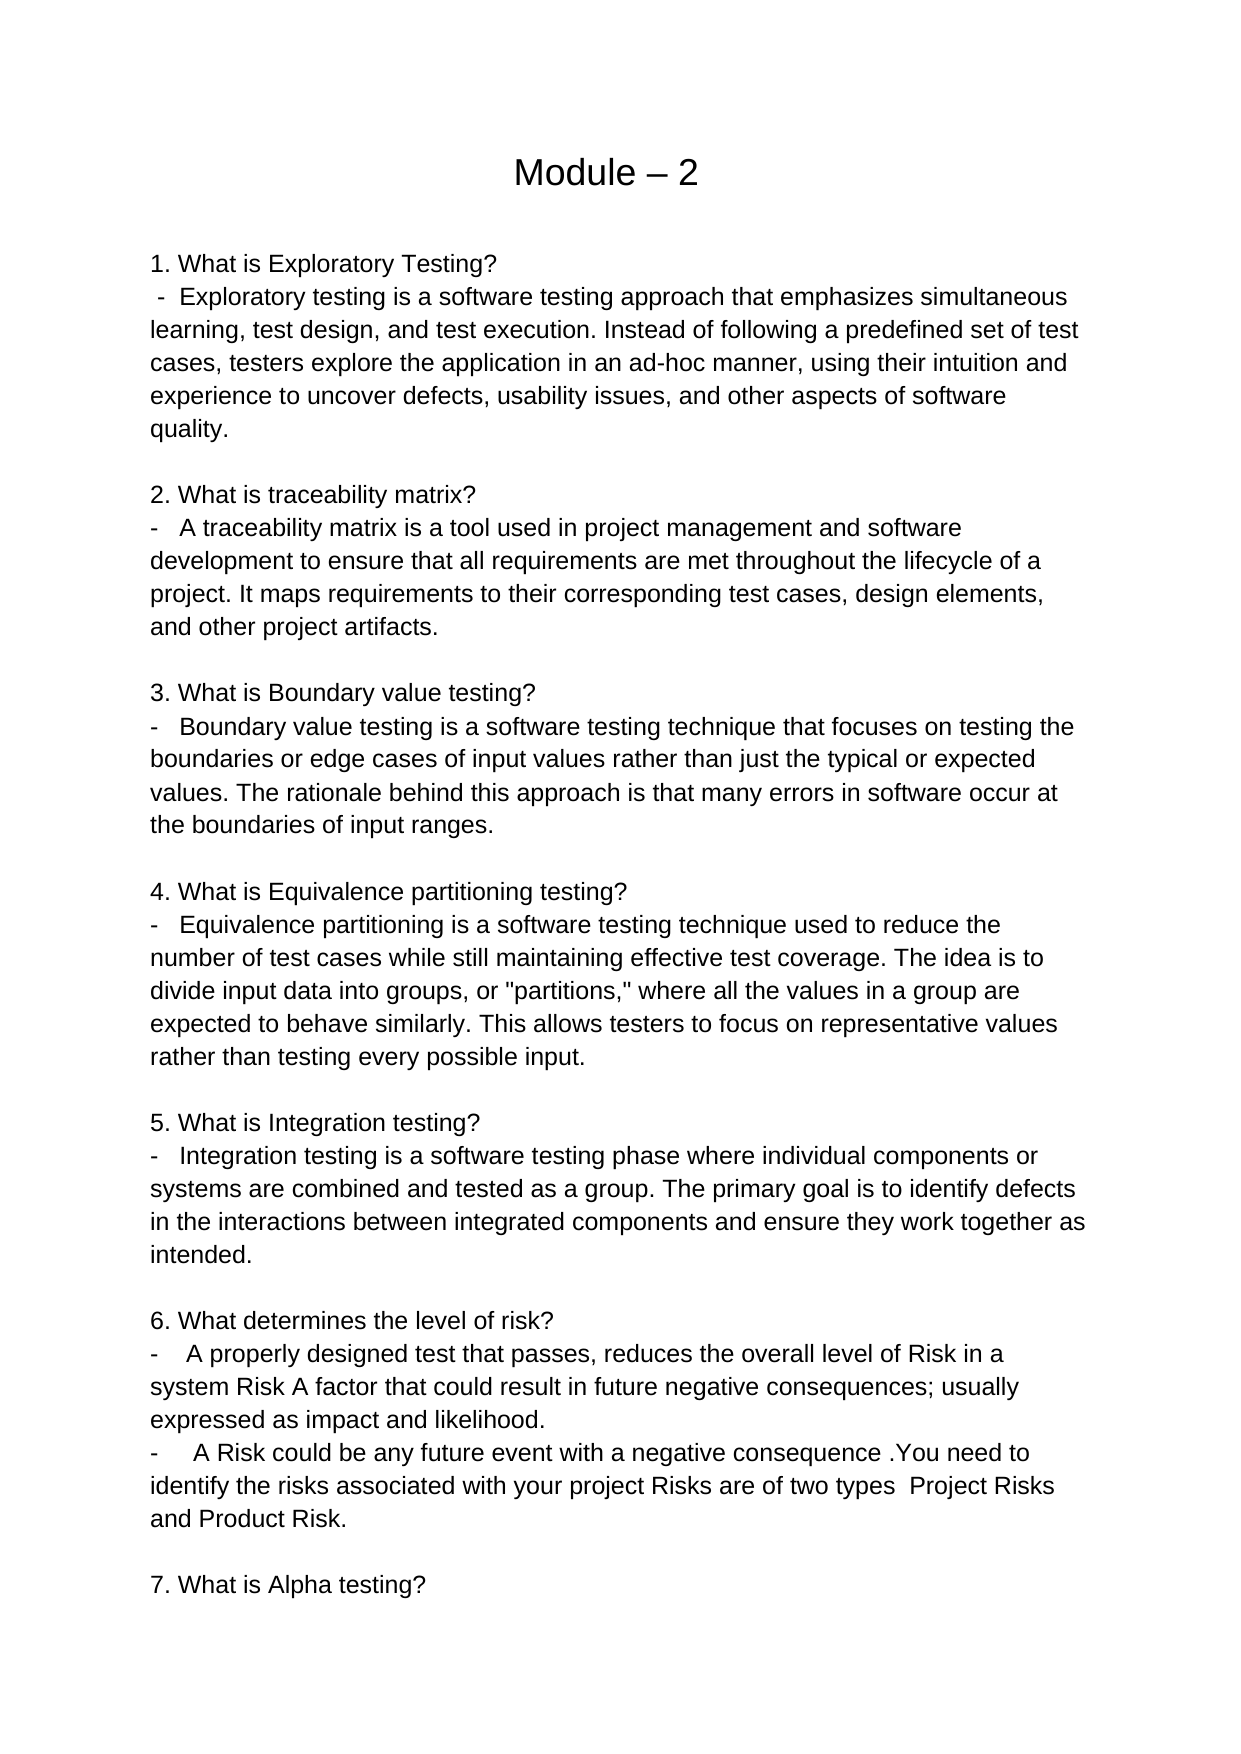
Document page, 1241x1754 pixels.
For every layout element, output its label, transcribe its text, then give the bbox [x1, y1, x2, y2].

text 7. What is Alpha testing? [150, 1570, 1090, 1599]
text 5. What is Integration testing? [150, 1108, 1090, 1136]
text Module – 2 [150, 150, 1090, 193]
text 2. What is traceability matrix? [150, 480, 1090, 509]
text - Equivalence partitioning is a software testing technique used to reduce the number of test cases while still maintaining effective test coverage. The idea is to divide input data into groups, or "partitions," where all the values in a group are expected to behave similarly. This allows testers to focus on representative values rather than testing every possible input. [150, 909, 1090, 1070]
text - Integration testing is a software testing phase where individual components or systems are combined and tested as a group. The primary goal is to identify defects in the interactions between integrated components and ensure they work together as intended. [150, 1141, 1090, 1268]
text 3. What is Boundary value testing? [150, 678, 1090, 707]
text - Exploratory testing is a software testing approach that emphasizes simultaneous learning, test design, and test execution. Instead of following a predefined set of test cases, testers explore the application in an ad-hoc manner, using their intuition and experience to uncover defects, usability issues, and other aspects of software quality. [150, 282, 1090, 443]
text - A Risk could be any future event with a negative consequence .You need to identify the risks associated with your project Risks are of two types Project Risks and Product Risk. [150, 1438, 1090, 1533]
text 4. What is Equivalence partitioning testing? [150, 877, 1090, 905]
text - A traceability matrix is a tool used in project management and software development to ensure that all requirements are met throughout the lifecycle of a project. It maps requirements to their corresponding test cases, design elements, and other project artifacts. [150, 513, 1090, 641]
text - A properly designed test that passes, reduces the overall level of Risk in a system Risk A factor that could result in future negative consequences; usually expressed as impact and likelihood. [150, 1339, 1090, 1434]
text 1. What is Exploratory Testing? [150, 249, 1090, 278]
text 6. What determines the level of risk? [150, 1306, 1090, 1334]
text - Boundary value testing is a software testing technique that focuses on testing the boundaries or edge cases of input values rather than just the typical or expected values. The rationale behind this approach is that many errors in software occur at the boundaries of input ranges. [150, 711, 1090, 839]
